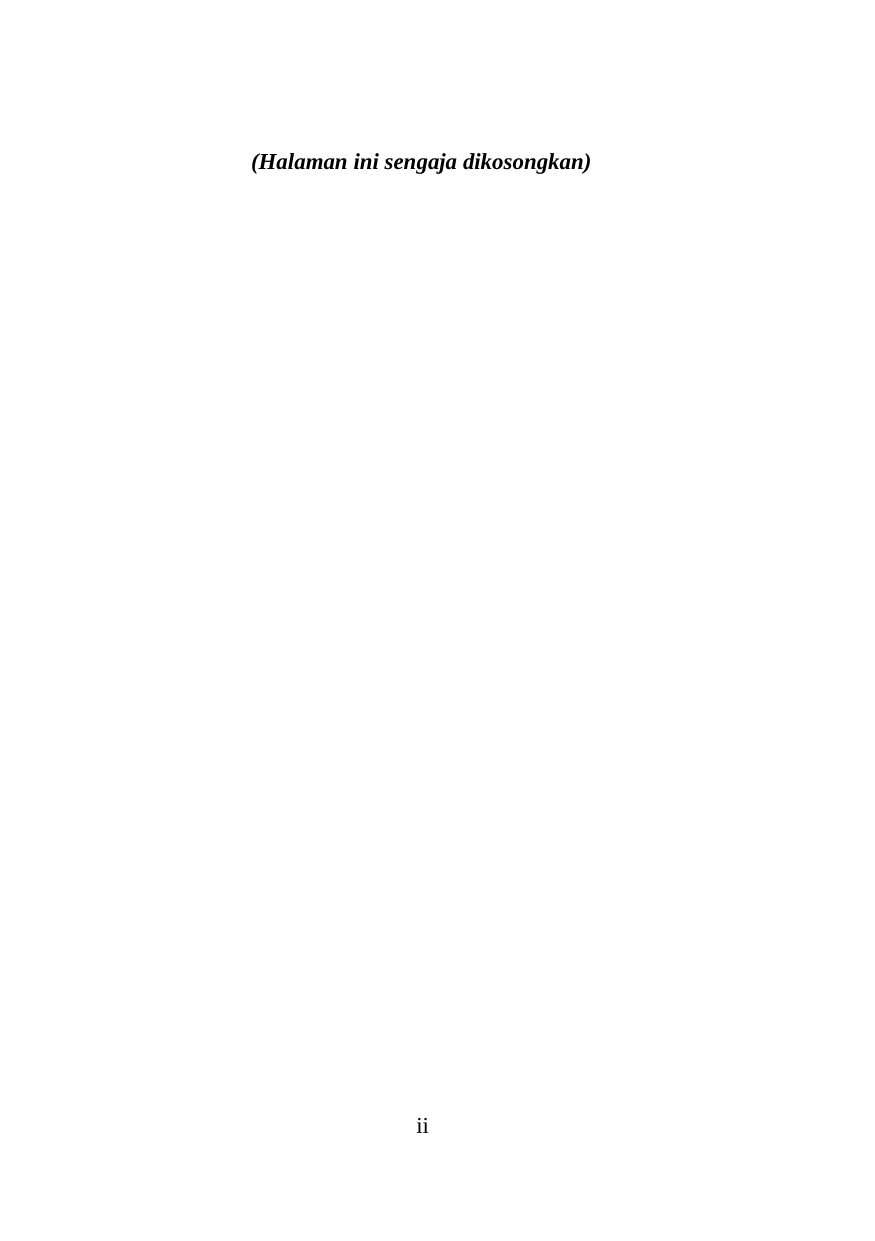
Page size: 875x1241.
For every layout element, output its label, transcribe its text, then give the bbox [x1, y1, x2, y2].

text (Halaman ini sengaja dikosongkan) [118, 148, 726, 174]
